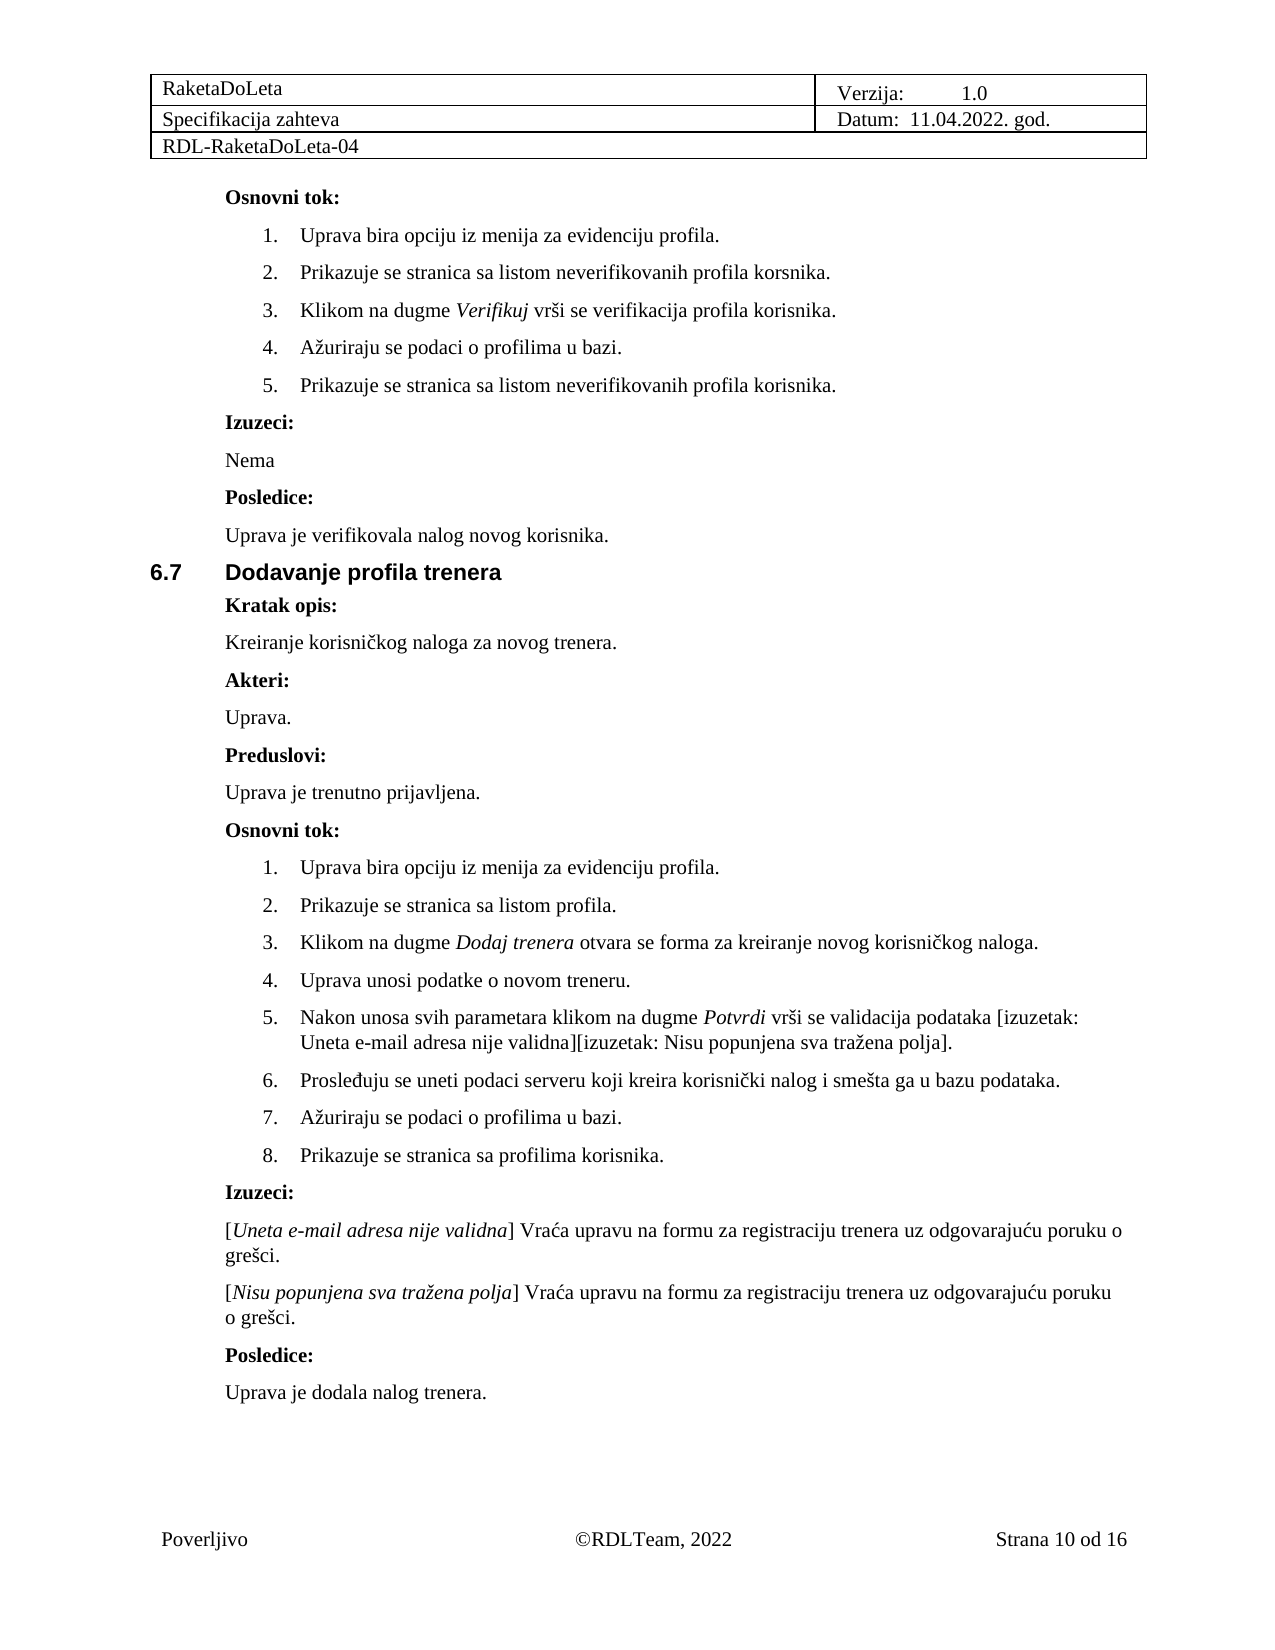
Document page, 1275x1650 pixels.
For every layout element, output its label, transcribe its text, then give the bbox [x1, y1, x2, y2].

text [Uneta e-mail adresa nije validna] Vraća upravu na formu za registraciju trenera uz odgovarajuću poruku o grešci. [225, 1217, 1125, 1267]
text Nema [225, 447, 1125, 472]
text Osnovni tok: [225, 184, 1125, 209]
list Klikom na dugme Dodaj trenera otvara se forma za kreiranje novog korisničkog naloga. [262, 929, 1125, 954]
text Posledice: [225, 484, 1125, 509]
text Osnovni tok: [225, 817, 1125, 842]
list Prikazuje se stranica sa profilima korisnika. [262, 1142, 1125, 1167]
list Prosleđuju se uneti podaci serveru koji kreira korisnički nalog i smešta ga u bazu podataka. [262, 1067, 1125, 1092]
text Posledice: [225, 1342, 1125, 1367]
text Kratak opis: [225, 592, 1125, 617]
text Kreiranje korisničkog naloga za novog trenera. [225, 629, 1125, 654]
list Uprava bira opciju iz menija za evidenciju profila. [262, 854, 1125, 879]
list Ažuriraju se podaci o profilima u bazi. [262, 1104, 1125, 1129]
list Prikazuje se stranica sa listom profila. [262, 892, 1125, 917]
list Ažuriraju se podaci o profilima u bazi. [262, 334, 1125, 359]
text Izuzeci: [225, 1179, 1125, 1204]
list Nakon unosa svih parametara klikom na dugme Potvrdi vrši se validacija podataka [izuzetak: Uneta e-mail adresa nije validna][izuzetak: Nisu popunjena sva tražena polja]. [262, 1004, 1125, 1054]
text Uprava je dodala nalog trenera. [225, 1379, 1125, 1404]
text Uprava. [225, 704, 1125, 729]
text Uprava je verifikovala nalog novog korisnika. [225, 522, 1125, 547]
list Uprava unosi podatke o novom treneru. [262, 967, 1125, 992]
text Akteri: [225, 667, 1125, 692]
text Izuzeci: [225, 409, 1125, 434]
list Uprava bira opciju iz menija za evidenciju profila. [262, 222, 1125, 247]
list Prikazuje se stranica sa listom neverifikovanih profila korisnika. [262, 372, 1125, 397]
subtitle Dodavanje profila trenera [150, 559, 1125, 586]
text [Nisu popunjena sva tražena polja] Vraća upravu na formu za registraciju trenera uz odgovarajuću poruku o grešci. [225, 1279, 1125, 1329]
text Preduslovi: [225, 742, 1125, 767]
list Klikom na dugme Verifikuj vrši se verifikacija profila korisnika. [262, 297, 1125, 322]
list Prikazuje se stranica sa listom neverifikovanih profila korsnika. [262, 259, 1125, 284]
text Uprava je trenutno prijavljena. [225, 779, 1125, 804]
